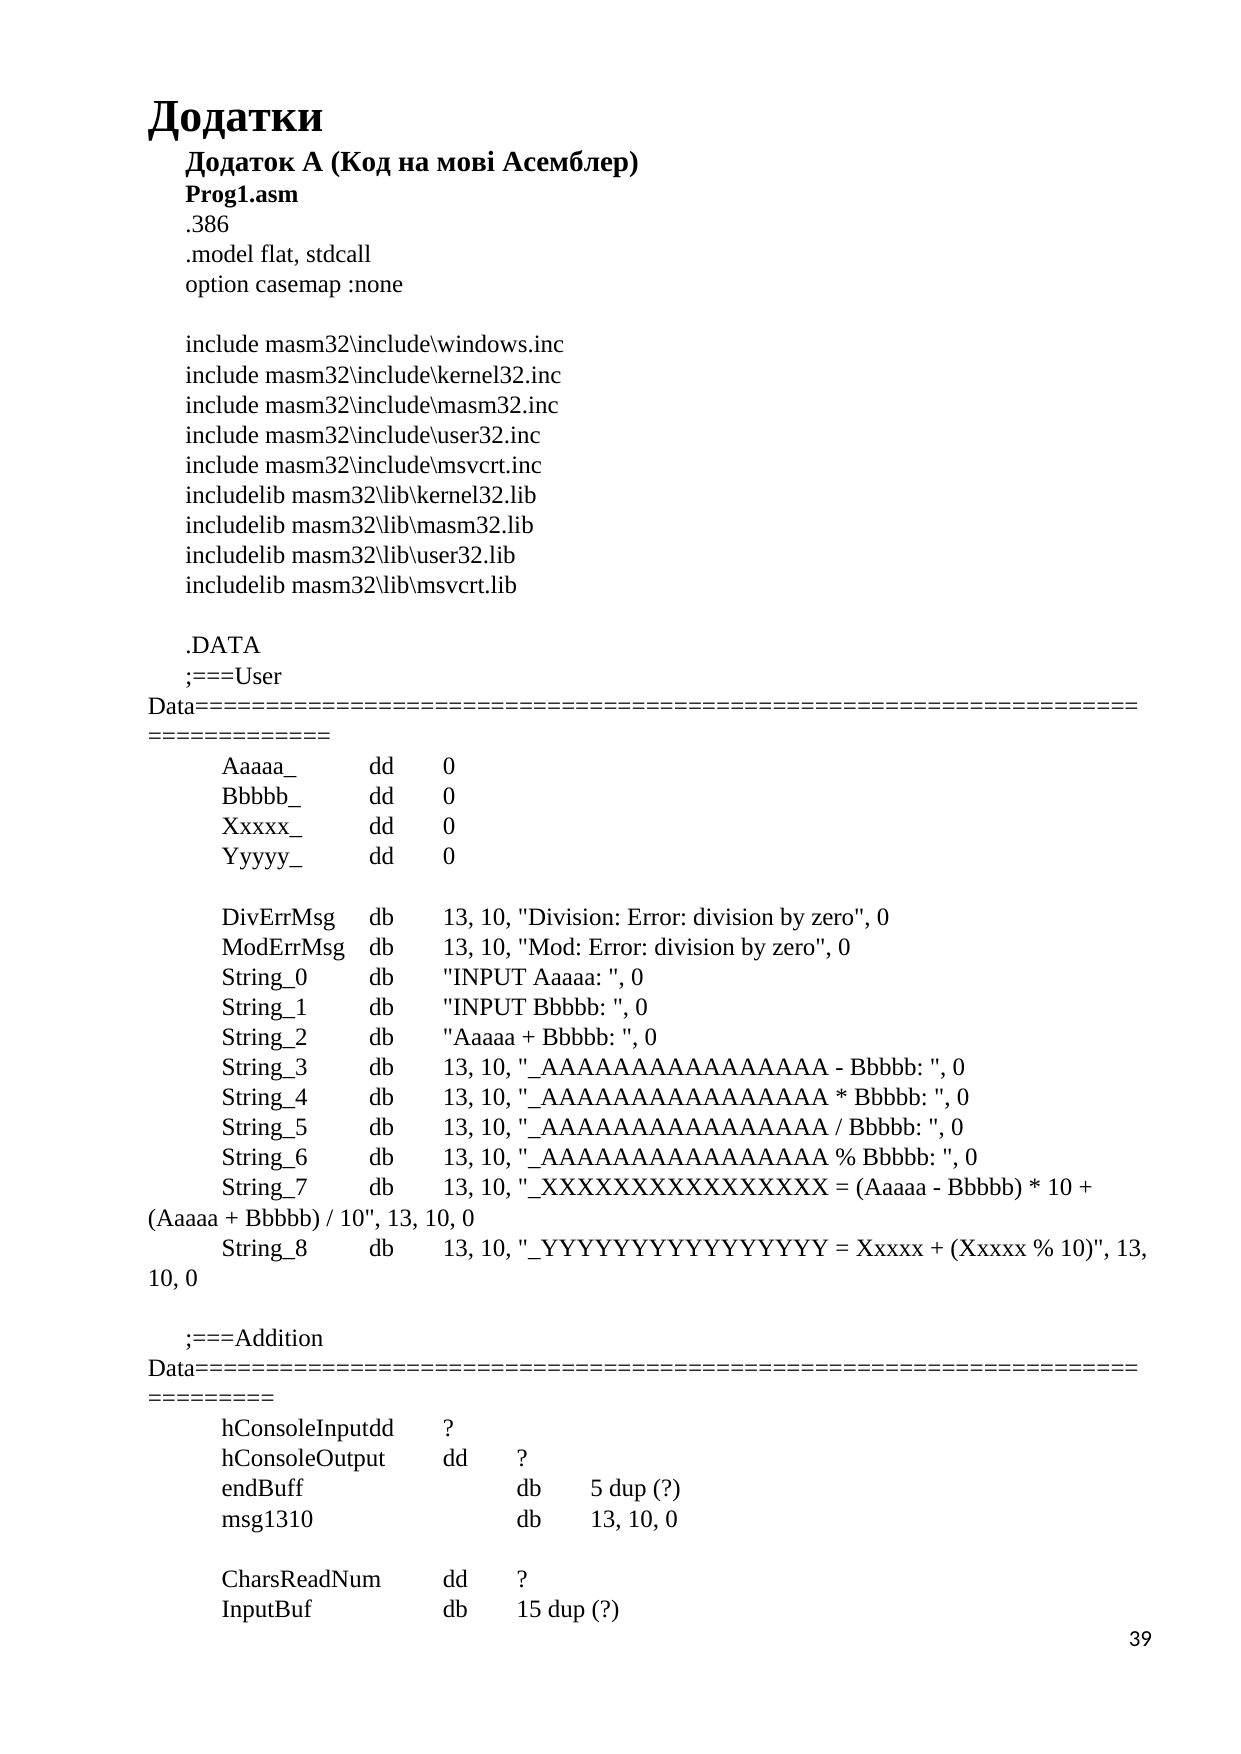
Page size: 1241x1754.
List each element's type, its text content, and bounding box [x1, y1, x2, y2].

text Prog1.asm [148, 179, 1152, 208]
text ;===User Data================================================================================ [148, 661, 1152, 750]
text String_5 db 13, 10, "_AAAAAAAAAAAAAAAA / Bbbbb: ", 0 [148, 1112, 1152, 1141]
text String_0 db "INPUT Aaaaa: ", 0 [148, 962, 1152, 991]
text Bbbbb_ dd 0 [148, 781, 1152, 810]
text Yyyyy_ dd 0 [148, 841, 1152, 870]
text ModErrMsg db 13, 10, "Mod: Error: division by zero", 0 [148, 932, 1152, 960]
text String_8 db 13, 10, "_YYYYYYYYYYYYYYYY = Xxxxx + (Xxxxx % 10)", 13, 10, 0 [148, 1233, 1152, 1292]
text includelib masm32\lib\masm32.lib [148, 510, 1152, 539]
text Додаток А (Код на мові Асемблер) [148, 144, 1152, 177]
list Додатки [148, 88, 1152, 141]
text .386 [148, 209, 1152, 238]
text option casemap :none [148, 269, 1152, 298]
text .DATA [148, 631, 1152, 659]
text .model flat, stdcall [148, 239, 1152, 268]
text hConsoleOutput dd ? [148, 1443, 1152, 1472]
text hConsoleInput dd ? [148, 1413, 1152, 1442]
text String_3 db 13, 10, "_AAAAAAAAAAAAAAAA - Bbbbb: ", 0 [148, 1052, 1152, 1081]
text String_4 db 13, 10, "_AAAAAAAAAAAAAAAA * Bbbbb: ", 0 [148, 1082, 1152, 1111]
text endBuff db 5 dup (?) [148, 1473, 1152, 1502]
text String_1 db "INPUT Bbbbb: ", 0 [148, 992, 1152, 1021]
text InputBuf db 15 dup (?) [148, 1594, 1152, 1623]
text includelib masm32\lib\kernel32.lib [148, 480, 1152, 509]
text String_7 db 13, 10, "_XXXXXXXXXXXXXXXX = (Aaaaa - Bbbbb) * 10 + (Aaaaa + Bbbbb) / 10", 13, 10, 0 [148, 1172, 1152, 1231]
text Aaaaa_ dd 0 [148, 751, 1152, 780]
text String_2 db "Aaaaa + Bbbbb: ", 0 [148, 1022, 1152, 1051]
text String_6 db 13, 10, "_AAAAAAAAAAAAAAAA % Bbbbb: ", 0 [148, 1142, 1152, 1171]
text include masm32\include\windows.inc [148, 329, 1152, 358]
text includelib masm32\lib\msvcrt.lib [148, 570, 1152, 599]
text include masm32\include\masm32.inc [148, 390, 1152, 418]
text CharsReadNum dd ? [148, 1564, 1152, 1593]
text includelib masm32\lib\user32.lib [148, 540, 1152, 569]
text DivErrMsg db 13, 10, "Division: Error: division by zero", 0 [148, 902, 1152, 930]
text include masm32\include\user32.inc [148, 420, 1152, 449]
text ;===Addition Data============================================================================ [148, 1323, 1152, 1412]
text include masm32\include\msvcrt.inc [148, 450, 1152, 479]
text msg1310 db 13, 10, 0 [148, 1504, 1152, 1532]
text include masm32\include\kernel32.inc [148, 360, 1152, 388]
text Xxxxx_ dd 0 [148, 811, 1152, 840]
